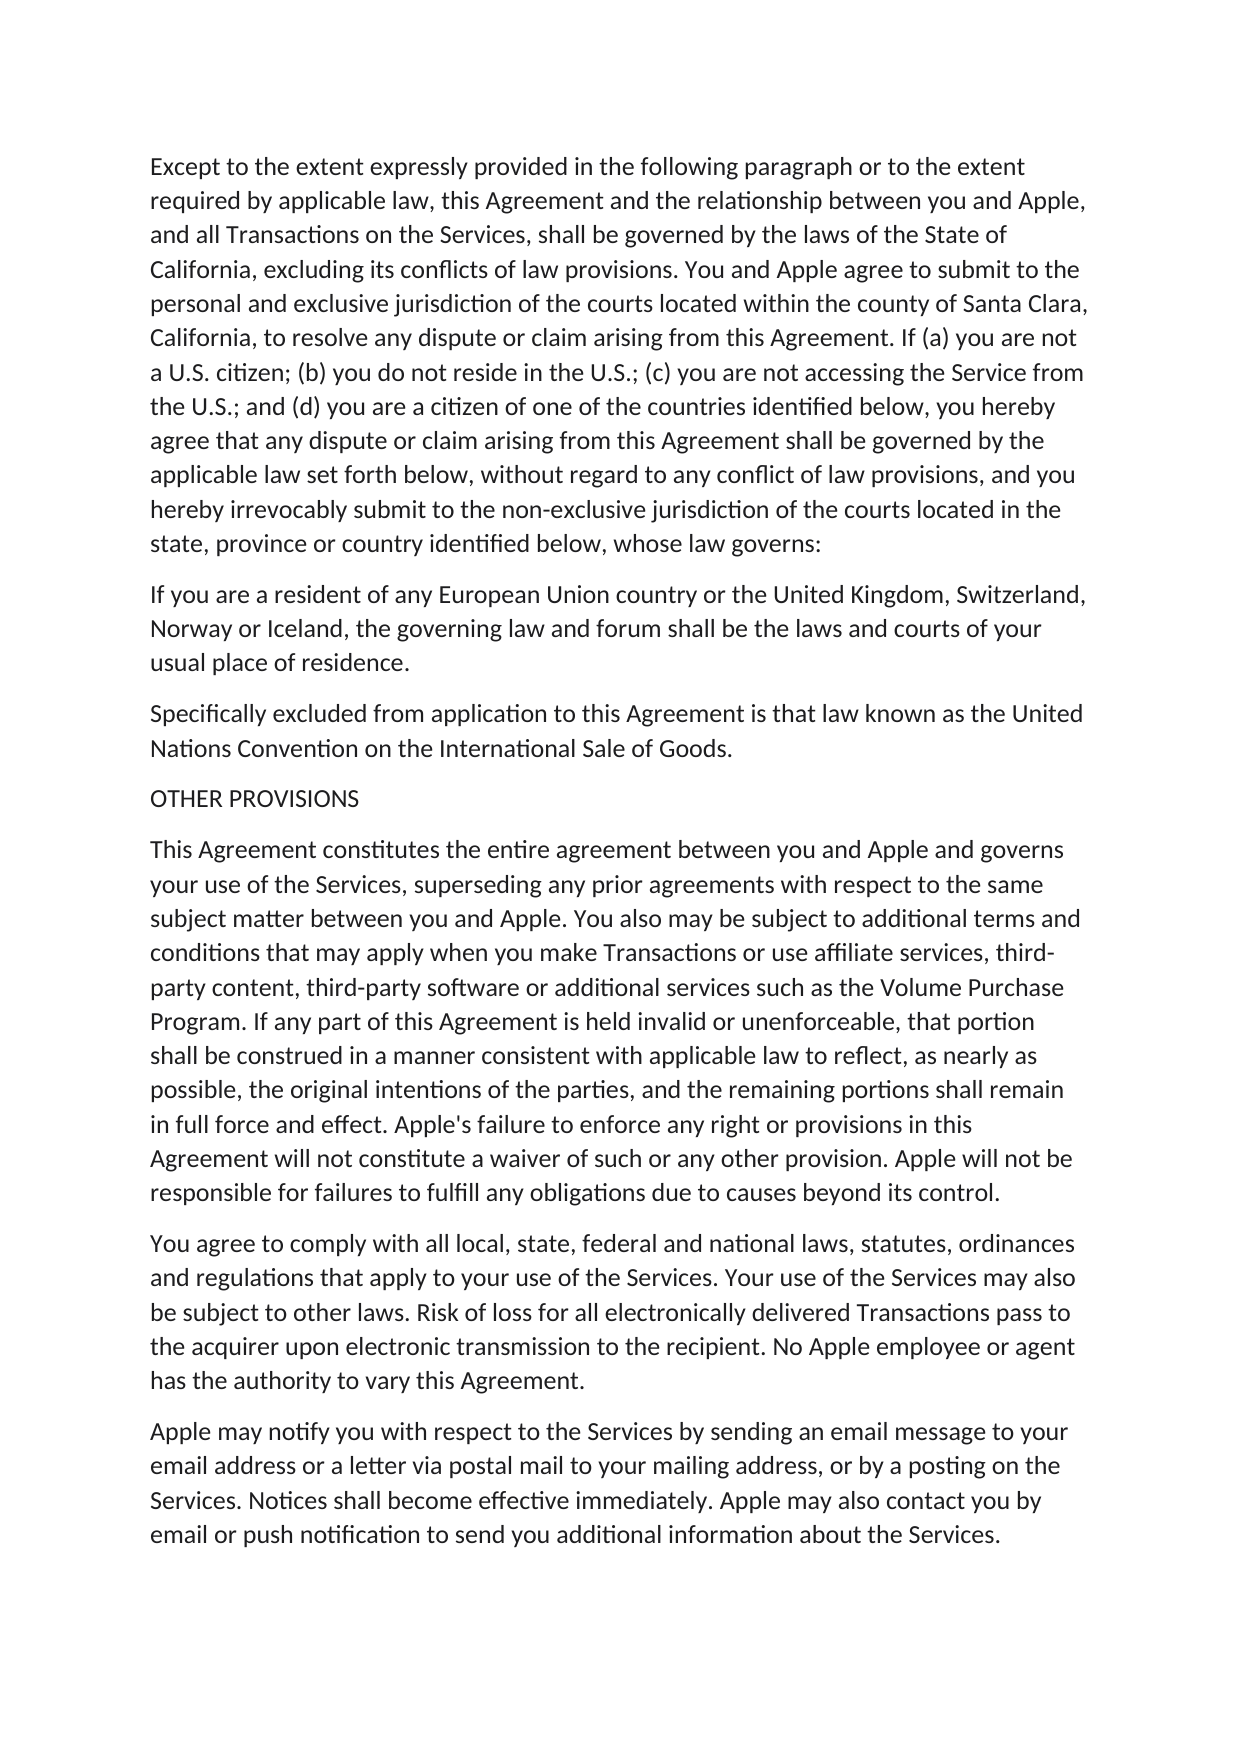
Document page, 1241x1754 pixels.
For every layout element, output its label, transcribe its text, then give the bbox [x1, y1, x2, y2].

text You agree to comply with all local, state, federal and national laws, statutes, ordinances and regulations that apply to your use of the Services. Your use of the Services may also be subject to other laws. Risk of loss for all electronically delivered Transactions pass to the acquirer upon electronic transmission to the recipient. No Apple employee or agent has the authority to vary this Agreement. [150, 1227, 1090, 1396]
text Except to the extent expressly provided in the following paragraph or to the extent required by applicable law, this Agreement and the relationship between you and Apple, and all Transactions on the Services, shall be governed by the laws of the State of California, excluding its conflicts of law provisions. You and Apple agree to submit to the personal and exclusive jurisdiction of the courts located within the county of Santa Clara, California, to resolve any dispute or claim arising from this Agreement. If (a) you are not a U.S. citizen; (b) you do not reside in the U.S.; (c) you are not accessing the Service from the U.S.; and (d) you are a citizen of one of the countries identified below, you hereby agree that any dispute or claim arising from this Agreement shall be governed by the applicable law set forth below, without regard to any conflict of law provisions, and you hereby irrevocably submit to the non-exclusive jurisdiction of the courts located in the state, province or country identified below, whose law governs: [150, 150, 1090, 559]
text Specifically excluded from application to this Agreement is that law known as the United Nations Convention on the International Sale of Goods. [150, 697, 1090, 763]
text This Agreement constitutes the entire agreement between you and Apple and governs your use of the Services, superseding any prior agreements with respect to the same subject matter between you and Apple. You also may be subject to additional terms and conditions that may apply when you make Transactions or use affiliate services, third-party content, third-party software or additional services such as the Volume Purchase Program. If any part of this Agreement is held invalid or unenforceable, that portion shall be construed in a manner consistent with applicable law to reflect, as nearly as possible, the original intentions of the parties, and the remaining portions shall remain in full force and effect. Apple's failure to enforce any right or provisions in this Agreement will not constitute a waiver of such or any other provision. Apple will not be responsible for failures to fulfill any obligations due to causes beyond its control. [150, 833, 1090, 1208]
text OTHER PROVISIONS [150, 783, 1090, 814]
text Apple may notify you with respect to the Services by sending an email message to your email address or a letter via postal mail to your mailing address, or by a posting on the Services. Notices shall become effective immediately. Apple may also contact you by email or push notification to send you additional information about the Services. [150, 1415, 1090, 1550]
text If you are a resident of any European Union country or the United Kingdom, Switzerland, Norway or Iceland, the governing law and forum shall be the laws and courts of your usual place of residence. [150, 578, 1090, 678]
